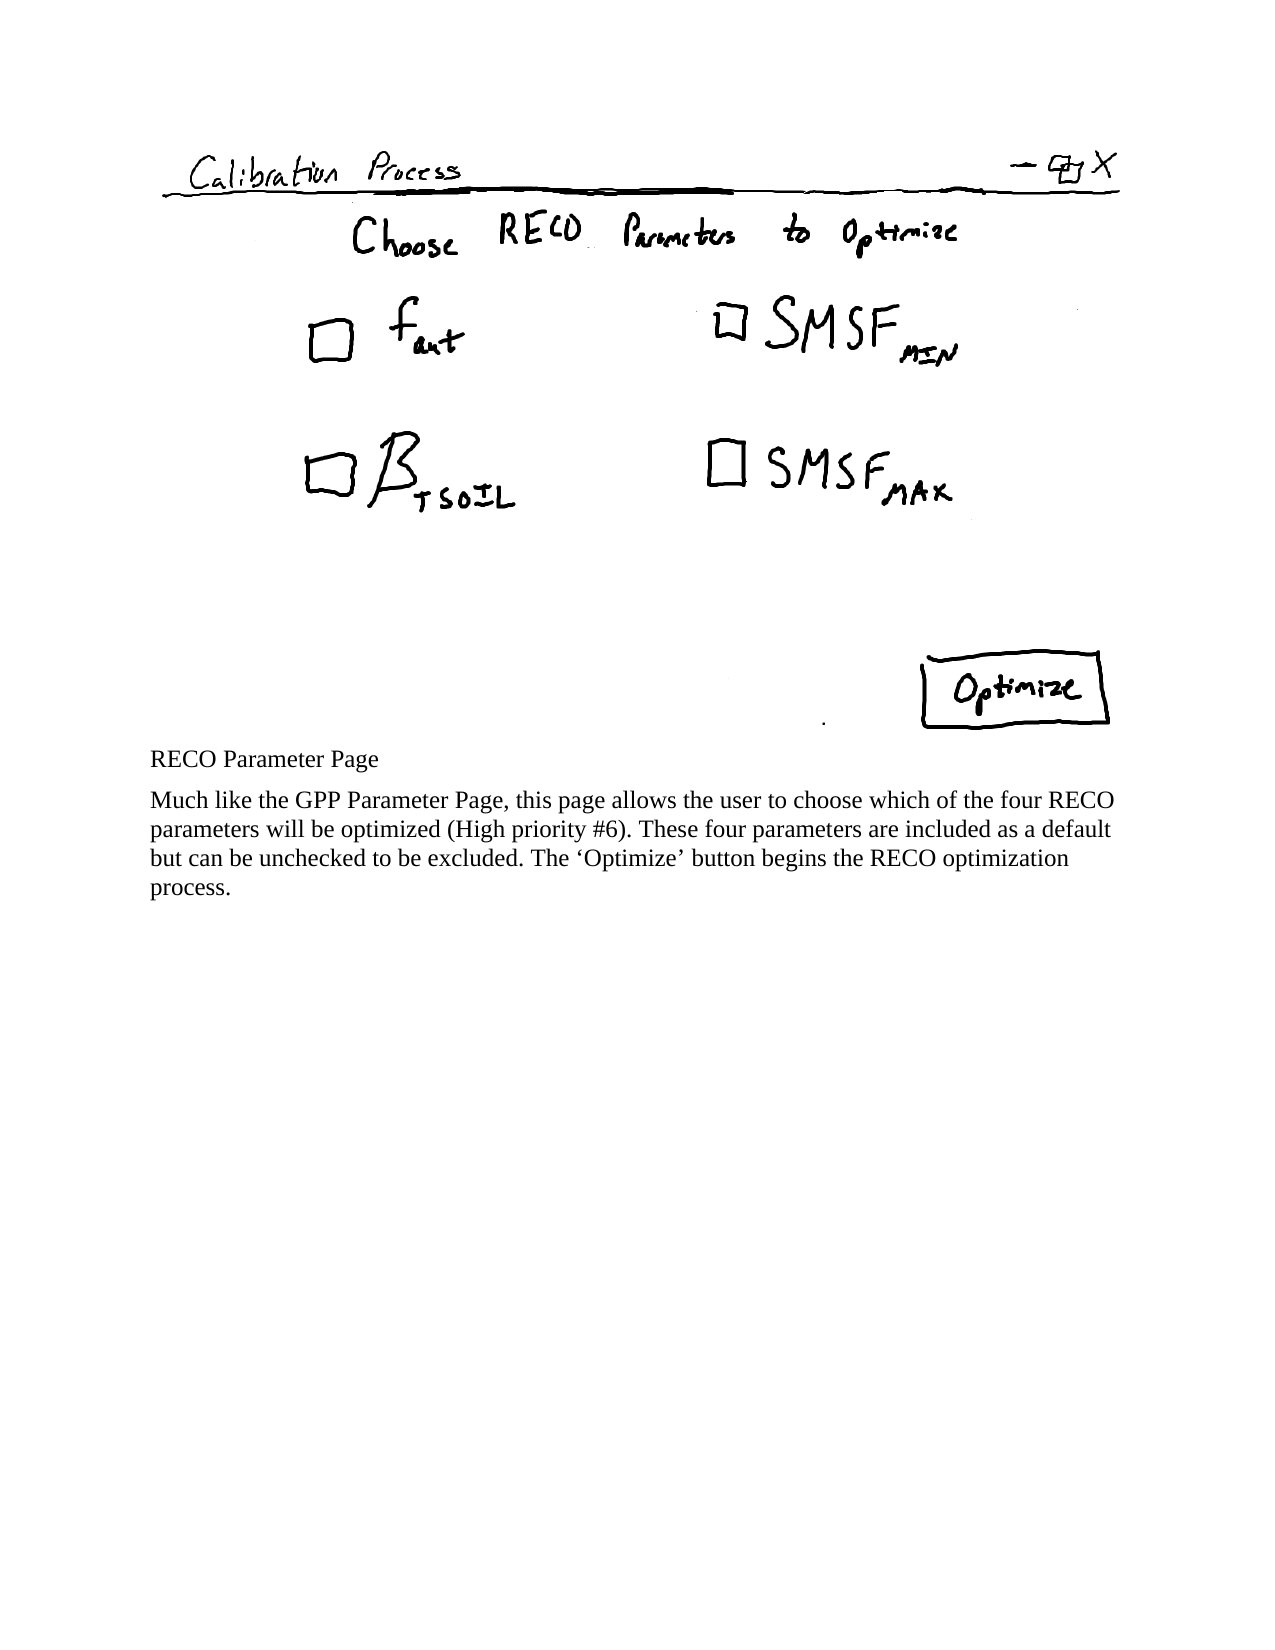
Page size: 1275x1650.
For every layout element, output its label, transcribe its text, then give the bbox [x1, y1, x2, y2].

text RECO Parameter Page [150, 744, 1125, 773]
text Much like the GPP Parameter Page, this page allows the user to choose which of the four RECO parameters will be optimized (High priority #6). These four parameters are included as a default but can be unchecked to be excluded. The ‘Optimize’ button begins the RECO optimization process. [150, 786, 1125, 901]
picture [150, 150, 1125, 732]
